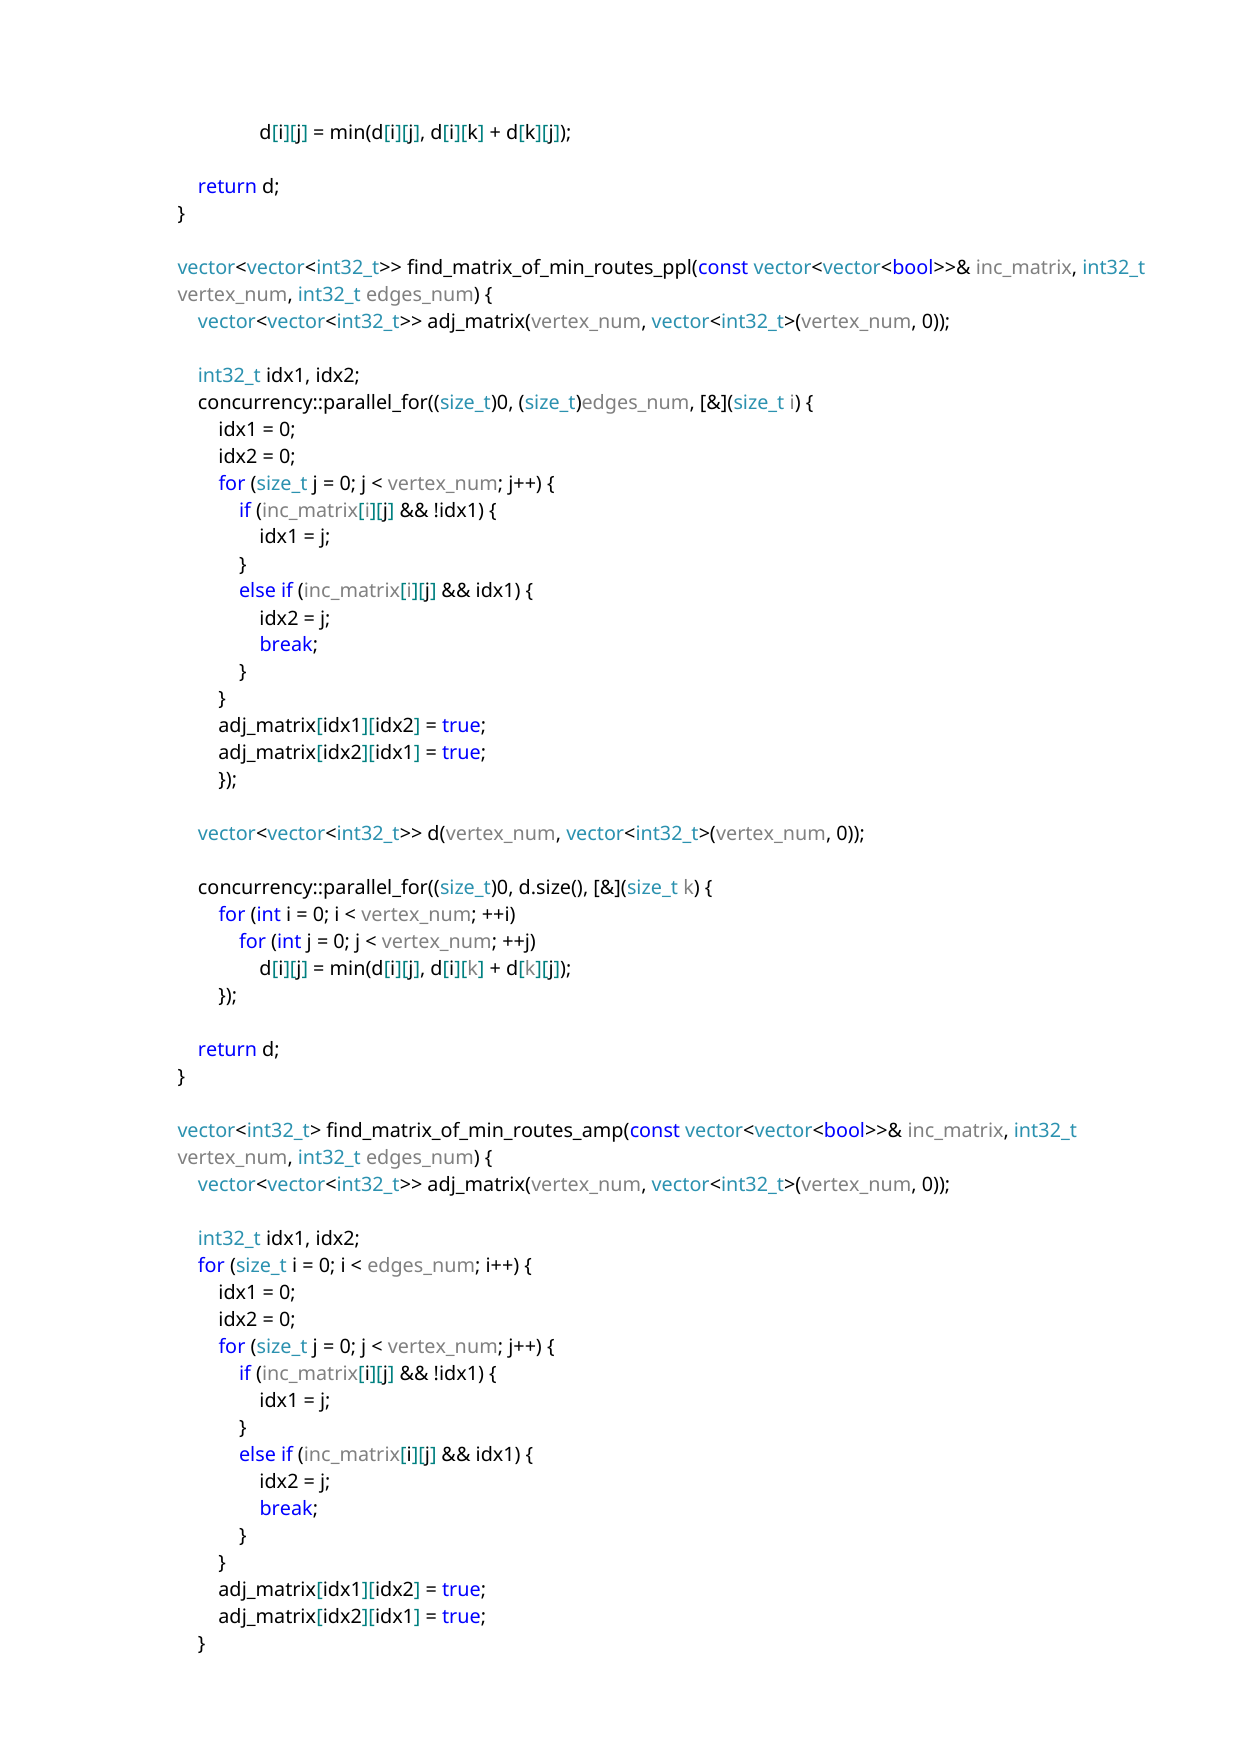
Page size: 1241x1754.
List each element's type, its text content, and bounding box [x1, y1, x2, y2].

text else if (inc_matrix[i][j] && idx1) { [177, 577, 1152, 604]
text for (int j = 0; j < vertex_num; ++j) [177, 927, 1152, 954]
text vector<vector<int32_t>> find_matrix_of_min_routes_ppl(const vector<vector<bool>>& inc_matrix, int32_t vertex_num, int32_t edges_num) { [177, 253, 1152, 307]
text for (int i = 0; i < vertex_num; ++i) [177, 901, 1152, 927]
text } [177, 658, 1152, 685]
text } [177, 1548, 1152, 1575]
text break; [177, 1494, 1152, 1521]
text adj_matrix[idx2][idx1] = true; [177, 1602, 1152, 1629]
text for (size_t i = 0; i < edges_num; i++) { [177, 1251, 1152, 1278]
text adj_matrix[idx1][idx2] = true; [177, 712, 1152, 739]
text }); [177, 766, 1152, 793]
text idx2 = 0; [177, 442, 1152, 469]
text idx1 = 0; [177, 415, 1152, 442]
text if (inc_matrix[i][j] && !idx1) { [177, 496, 1152, 523]
text return d; [177, 1035, 1152, 1062]
text } [177, 685, 1152, 712]
text d[i][j] = min(d[i][j], d[i][k] + d[k][j]); [177, 118, 1152, 145]
text else if (inc_matrix[i][j] && idx1) { [177, 1440, 1152, 1467]
text } [177, 1629, 1152, 1656]
text if (inc_matrix[i][j] && !idx1) { [177, 1359, 1152, 1386]
text break; [177, 631, 1152, 658]
text } [177, 1521, 1152, 1548]
text concurrency::parallel_for((size_t)0, (size_t)edges_num, [&](size_t i) { [177, 388, 1152, 415]
text idx1 = 0; [177, 1278, 1152, 1305]
text vector<vector<int32_t>> d(vertex_num, vector<int32_t>(vertex_num, 0)); [177, 819, 1152, 847]
text idx2 = j; [177, 604, 1152, 631]
text int32_t idx1, idx2; [177, 361, 1152, 388]
text for (size_t j = 0; j < vertex_num; j++) { [177, 1332, 1152, 1359]
text vector<vector<int32_t>> adj_matrix(vertex_num, vector<int32_t>(vertex_num, 0)); [177, 307, 1152, 334]
text vector<int32_t> find_matrix_of_min_routes_amp(const vector<vector<bool>>& inc_matrix, int32_t vertex_num, int32_t edges_num) { [177, 1116, 1152, 1170]
text vector<vector<int32_t>> adj_matrix(vertex_num, vector<int32_t>(vertex_num, 0)); [177, 1170, 1152, 1197]
text return d; [177, 172, 1152, 199]
text } [177, 1413, 1152, 1440]
text } [177, 199, 1152, 226]
text } [177, 550, 1152, 577]
text for (size_t j = 0; j < vertex_num; j++) { [177, 469, 1152, 496]
text } [177, 1062, 1152, 1089]
text adj_matrix[idx2][idx1] = true; [177, 739, 1152, 766]
text concurrency::parallel_for((size_t)0, d.size(), [&](size_t k) { [177, 873, 1152, 901]
text adj_matrix[idx1][idx2] = true; [177, 1575, 1152, 1602]
text d[i][j] = min(d[i][j], d[i][k] + d[k][j]); [177, 954, 1152, 981]
text idx1 = j; [177, 1386, 1152, 1413]
text }); [177, 981, 1152, 1008]
text int32_t idx1, idx2; [177, 1224, 1152, 1251]
text idx2 = 0; [177, 1305, 1152, 1332]
text idx2 = j; [177, 1467, 1152, 1494]
text idx1 = j; [177, 523, 1152, 550]
